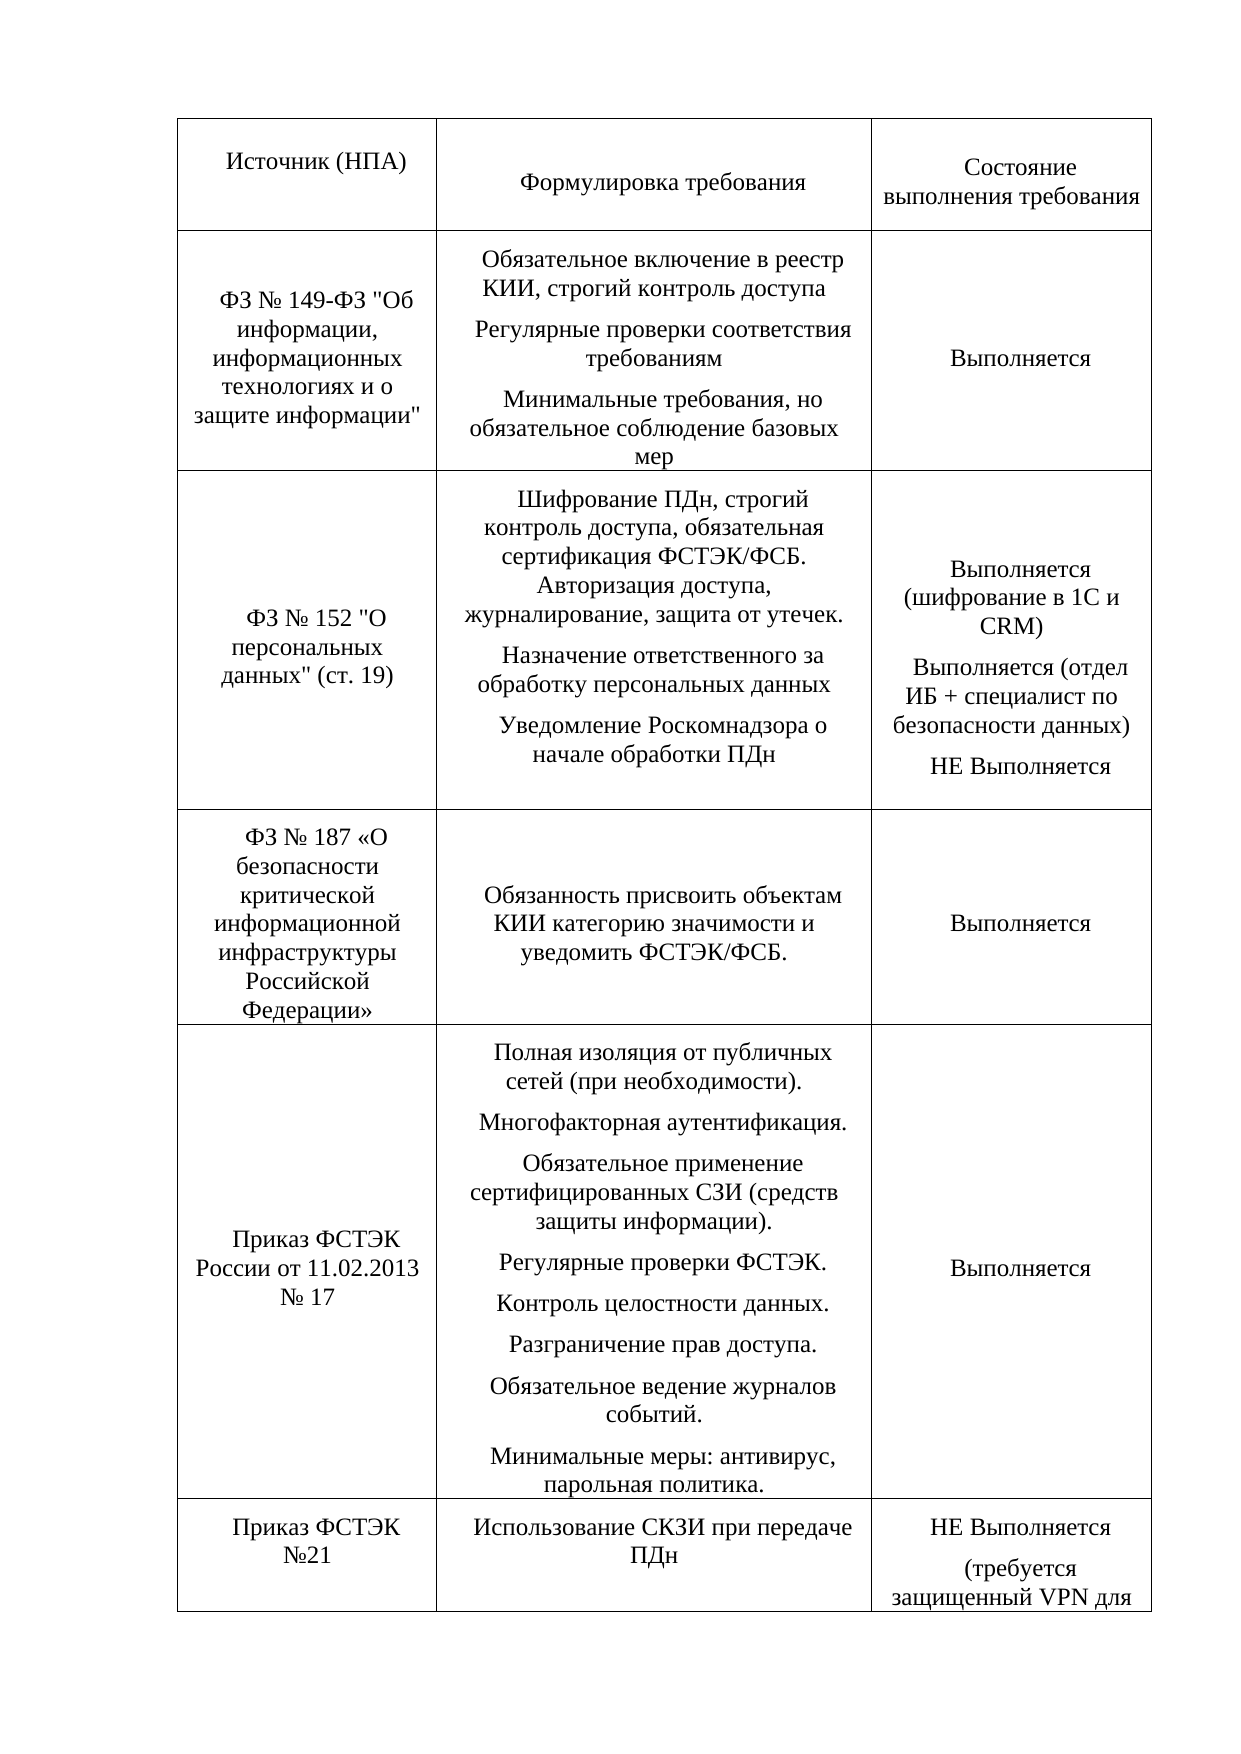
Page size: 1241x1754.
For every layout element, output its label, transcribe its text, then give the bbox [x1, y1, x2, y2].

table_cell Шифрование ПДн, строгий контроль доступа, обязательная сертификация ФСТЭК/ФСБ. Авторизация доступа, журналирование, защита от утечек. Назначение ответственного за обработку персональных данных Уведомление Роскомнадзора о начале обработки ПДн [437, 471, 871, 809]
table_cell Обязанность присвоить объектам КИИ категорию значимости и уведомить ФСТЭК/ФСБ. [437, 810, 871, 1023]
table_cell ФЗ № 152 "О персональных данных" (ст. 19) [178, 471, 436, 809]
table_cell ФЗ № 187 «О безопасности критической информационной инфраструктуры Российской Федерации» [178, 810, 436, 1023]
table_header Формулировка требования [437, 119, 871, 230]
table_header Состояние выполнения требования [872, 119, 1151, 230]
table_header Источник (НПА) [178, 119, 436, 230]
table_cell Выполняется [872, 1025, 1151, 1498]
table_cell Выполняется [872, 231, 1151, 470]
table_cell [437, 1499, 871, 1611]
table_cell Выполняется (шифрование в 1С и CRM) Выполняется (отдел ИБ + специалист по безопасности данных) НЕ Выполняется [872, 471, 1151, 809]
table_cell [872, 1499, 1151, 1611]
table_cell ФЗ № 149-ФЗ "Об информации, информационных технологиях и о защите информации" [178, 231, 436, 470]
table_cell Полная изоляция от публичных сетей (при необходимости). Многофакторная аутентификация. Обязательное применение сертифицированных СЗИ (средств защиты информации). Регулярные проверки ФСТЭК. Контроль целостности данных. Разграничение прав доступа. Обязательное ведение журналов событий. Минимальные меры: антивирус, парольная политика. [437, 1025, 871, 1498]
table_cell Приказ ФСТЭК России от 11.02.2013 № 17 [178, 1025, 436, 1498]
table_cell Выполняется [872, 810, 1151, 1023]
table_cell Обязательное включение в реестр КИИ, строгий контроль доступа Регулярные проверки соответствия требованиям Минимальные требования, но обязательное соблюдение базовых мер [437, 231, 871, 470]
table_cell Приказ ФСТЭК №21 [178, 1499, 436, 1611]
